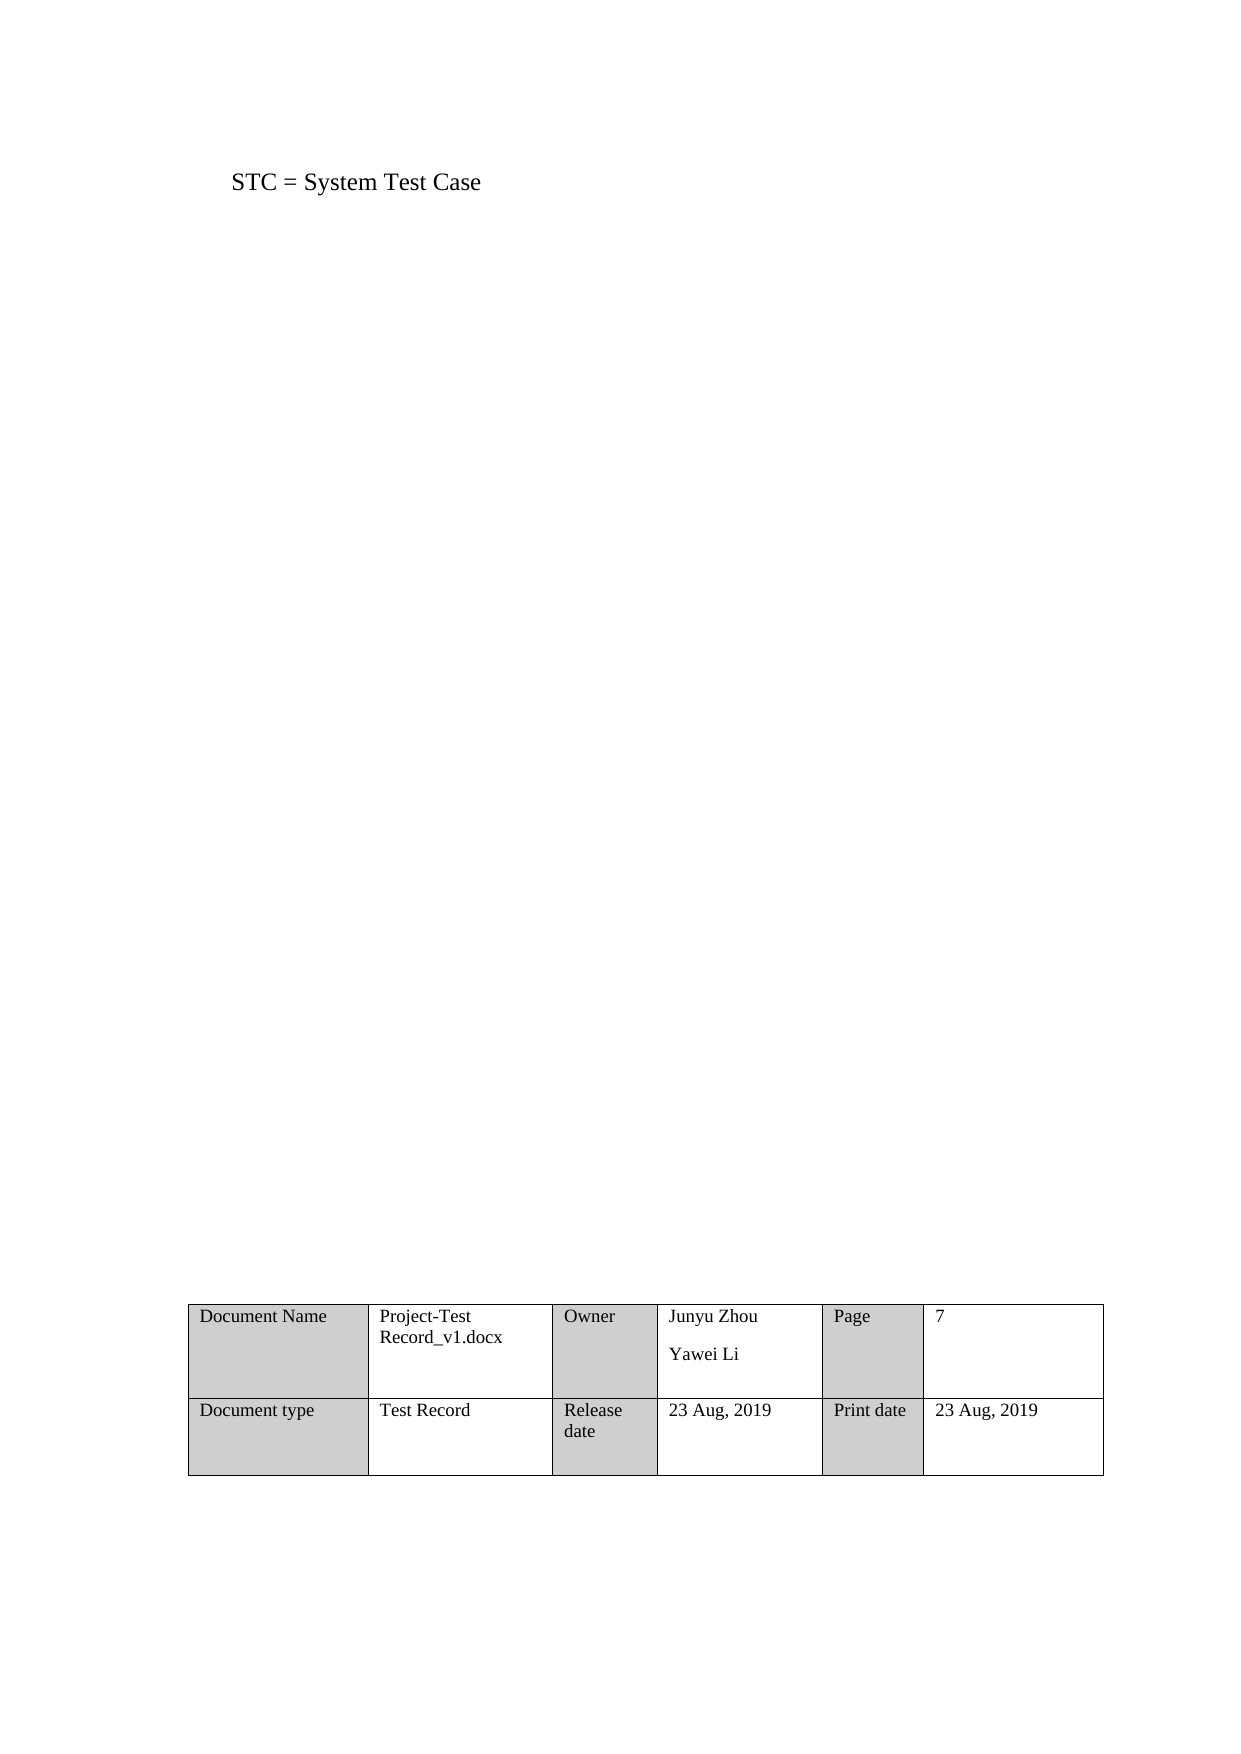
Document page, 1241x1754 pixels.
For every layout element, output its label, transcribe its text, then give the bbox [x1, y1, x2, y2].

text STC = System Test Case [187, 164, 1053, 198]
